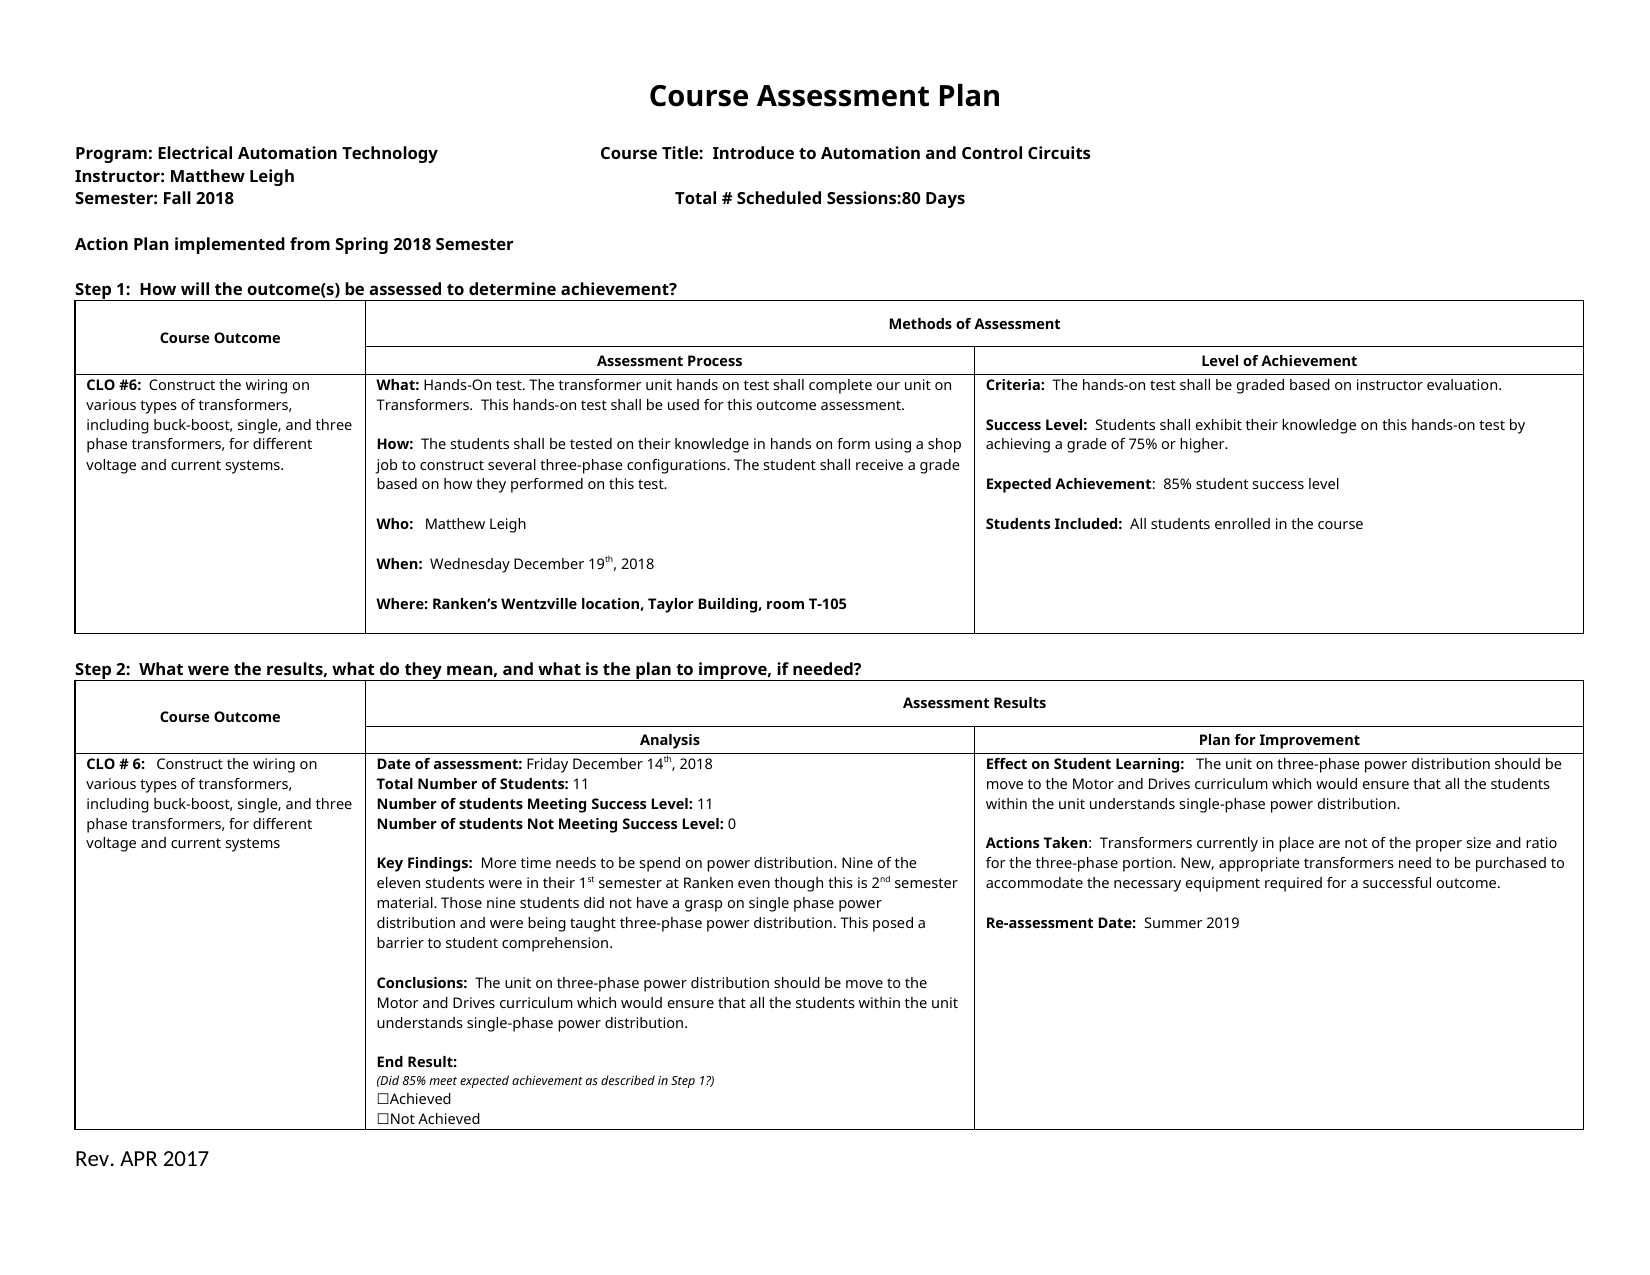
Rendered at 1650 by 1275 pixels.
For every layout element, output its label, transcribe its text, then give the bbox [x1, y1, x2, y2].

text Course Assessment Plan [75, 75, 1575, 115]
text Step 1: How will the outcome(s) be assessed to determine achievement? [75, 278, 1575, 300]
table_header Assessment Results [366, 681, 1583, 726]
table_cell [975, 754, 1583, 1129]
text Semester: Total # Scheduled Sessions: [75, 187, 1575, 209]
table_header Methods of Assessment [366, 301, 1583, 346]
table_cell Criteria: The hands-on test shall be graded based on instructor evaluation. Success Level: Expected Achievement: 85% student success level Students Included: All students enrolled in the course [975, 375, 1583, 633]
table_cell Analysis [366, 727, 974, 753]
text Instructor: [75, 164, 1575, 187]
table_cell Assessment Process [366, 347, 974, 374]
table_cell CLO # : [76, 754, 365, 1129]
table_cell Level of Achievement [975, 347, 1583, 374]
table_header Course Outcome [76, 681, 365, 753]
text Step 2: What were the results, what do they mean, and what is the plan to improve, if needed? [75, 657, 1575, 680]
table_cell CLO #: [76, 375, 365, 633]
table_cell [366, 754, 974, 1129]
table_header Course Outcome [76, 301, 365, 374]
table_cell Plan for Improvement [975, 727, 1583, 753]
table_cell What: This hands-on test shall be used for this outcome assessment. How: Who: When: Where: [366, 375, 974, 633]
text Action Plan implemented from Spring 2018 Semester [75, 232, 1575, 255]
text Program: Course Title: [75, 141, 1575, 164]
